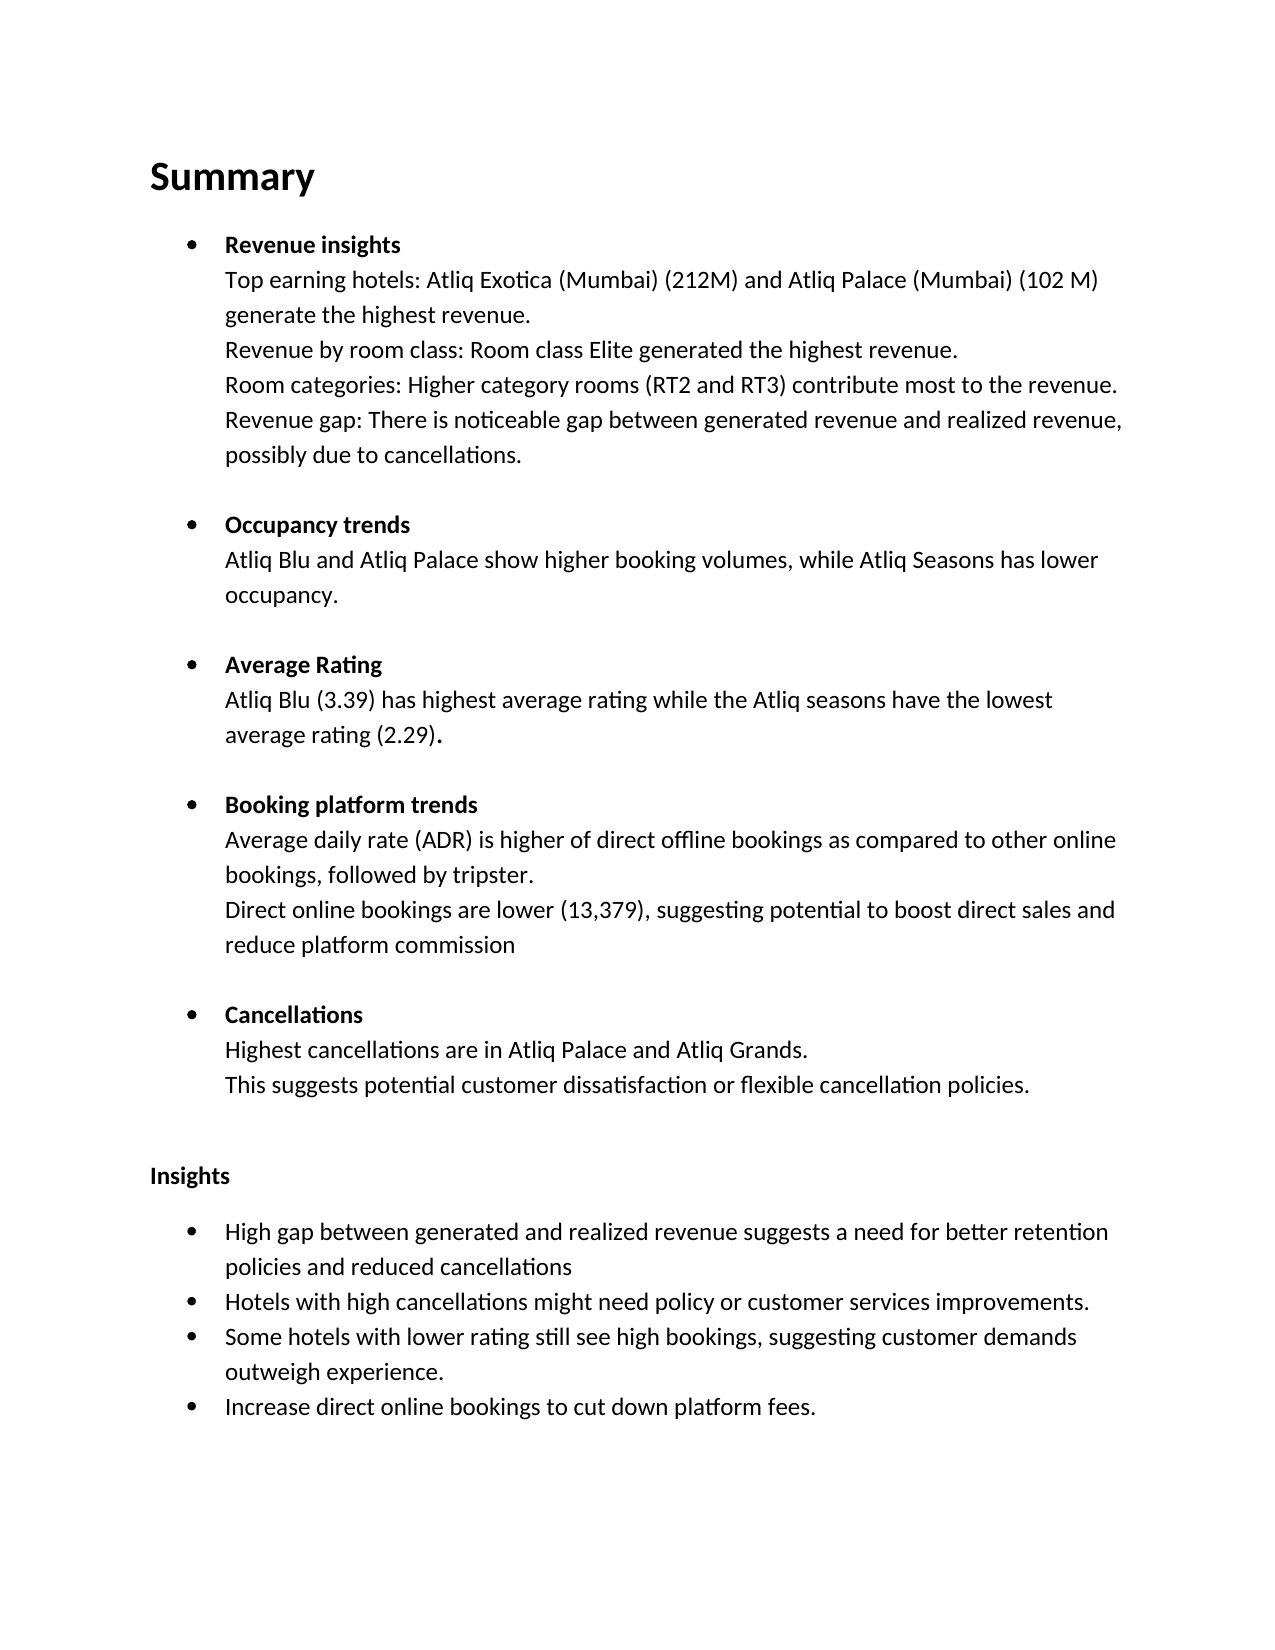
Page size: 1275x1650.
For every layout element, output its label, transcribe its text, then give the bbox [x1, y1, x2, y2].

list Occupancy trends [187, 509, 1125, 540]
list Top earning hotels: Atliq Exotica (Mumbai) (212M) and Atliq Palace (Mumbai) (102 M) generate the highest revenue. [225, 264, 1125, 330]
list Booking platform trends [187, 789, 1125, 820]
list Hotels with high cancellations might need policy or customer services improvements. [187, 1286, 1125, 1316]
list Revenue insights [187, 229, 1125, 260]
list Room categories: Higher category rooms (RT2 and RT3) contribute most to the revenue. [225, 369, 1125, 400]
list Average Rating [187, 649, 1125, 680]
list This suggests potential customer dissatisfaction or flexible cancellation policies. [225, 1069, 1125, 1100]
list Revenue by room class: Room class Elite generated the highest revenue. [225, 334, 1125, 365]
list Cancellations [187, 999, 1125, 1030]
list Highest cancellations are in Atliq Palace and Atliq Grands. [225, 1034, 1125, 1065]
list Increase direct online bookings to cut down platform fees. [187, 1391, 1125, 1421]
text Summary [150, 150, 1125, 201]
list Atliq Blu and Atliq Palace show higher booking volumes, while Atliq Seasons has lower occupancy. [225, 544, 1125, 610]
list Revenue gap: There is noticeable gap between generated revenue and realized revenue, possibly due to cancellations. [225, 404, 1125, 470]
list High gap between generated and realized revenue suggests a need for better retention policies and reduced cancellations [187, 1216, 1125, 1281]
list Some hotels with lower rating still see high bookings, suggesting customer demands outweigh experience. [187, 1321, 1125, 1386]
text Insights [150, 1160, 1125, 1191]
list Direct online bookings are lower (13,379), suggesting potential to boost direct sales and reduce platform commission [225, 894, 1125, 960]
list Average daily rate (ADR) is higher of direct offline bookings as compared to other online bookings, followed by tripster. [225, 824, 1125, 890]
list Atliq Blu (3.39) has highest average rating while the Atliq seasons have the lowest average rating (2.29). [225, 684, 1125, 750]
